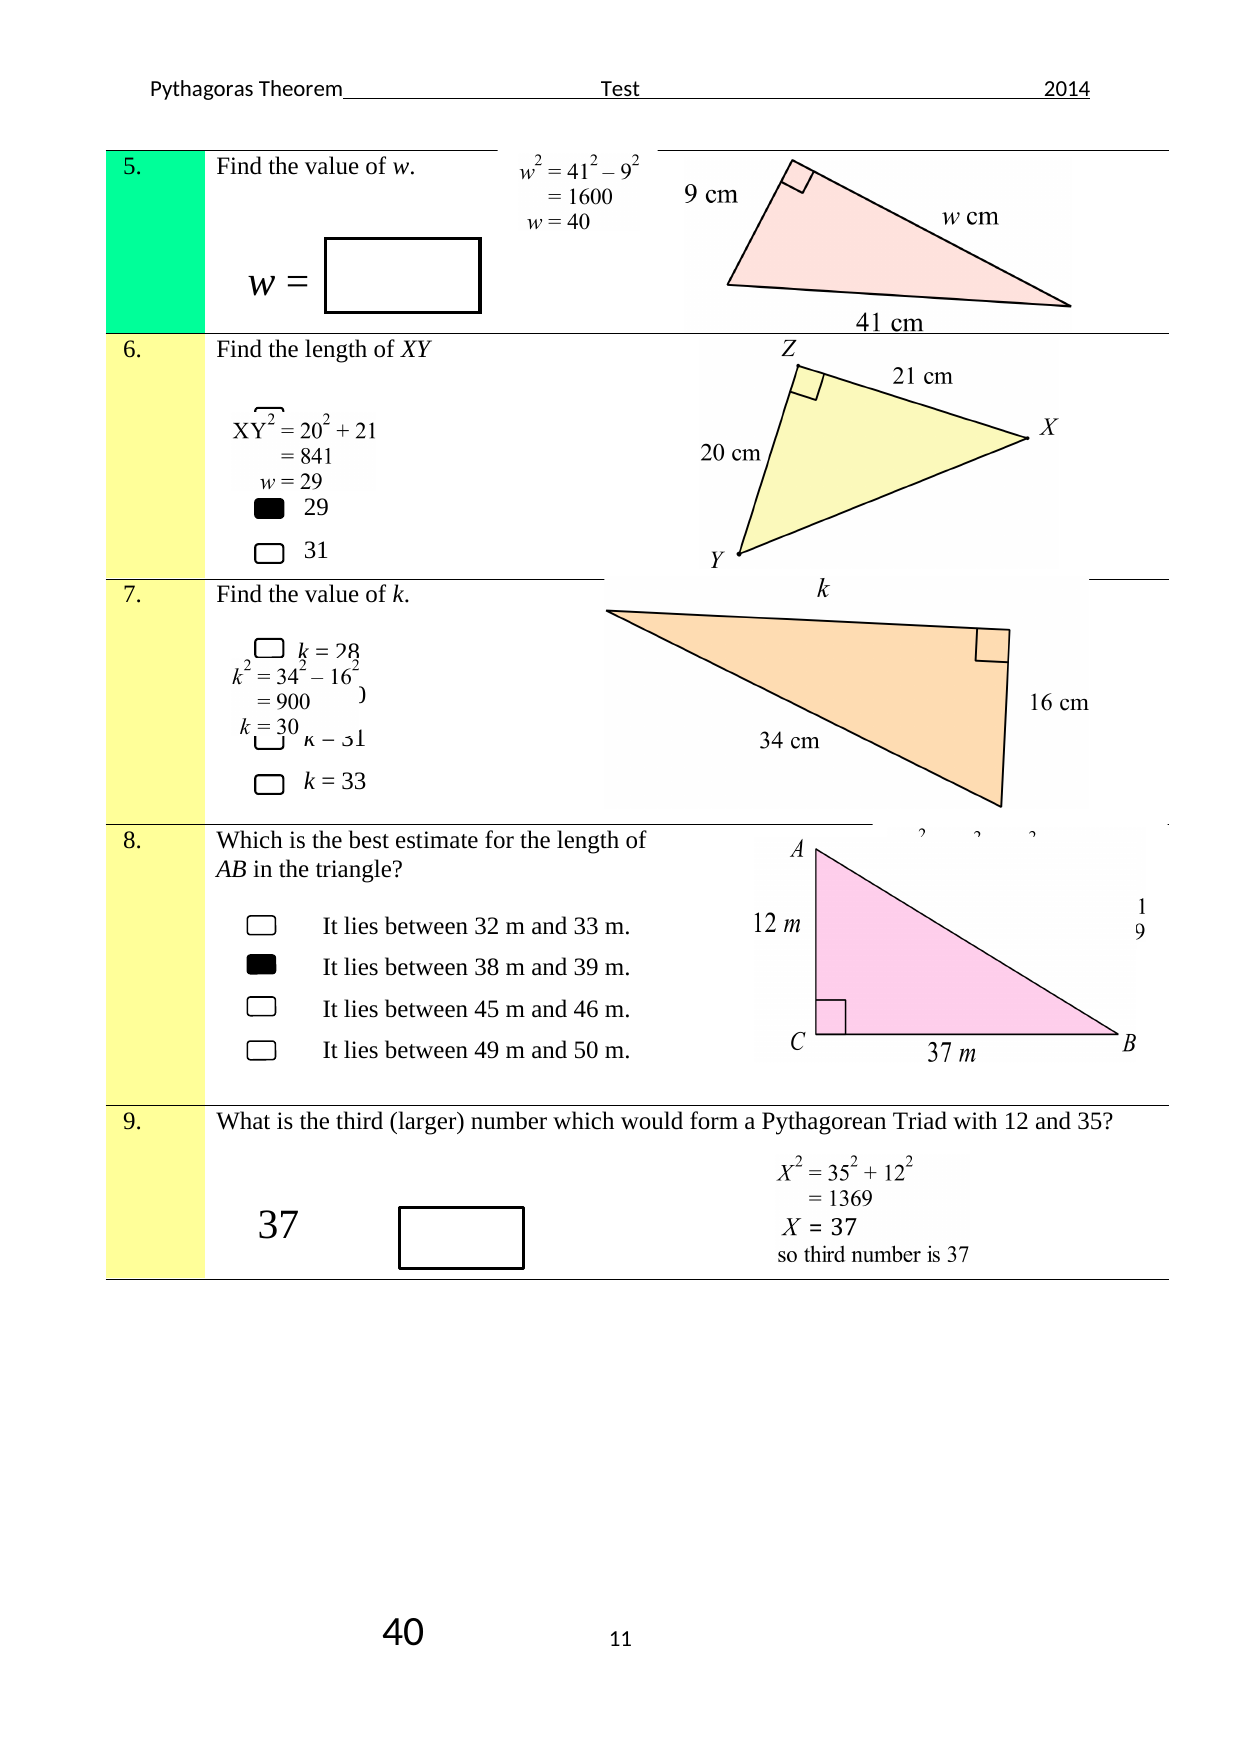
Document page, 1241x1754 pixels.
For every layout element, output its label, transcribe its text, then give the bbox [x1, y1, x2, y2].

table_cell Find the value of k. k = 28 k = 30 k = 31 k = 33 [205, 580, 1169, 824]
picture [683, 157, 1073, 333]
picture [753, 827, 1146, 1063]
table_cell What is the third (larger) number which would form a Pythagorean Triad with 12 and 35? [205, 1106, 1169, 1278]
table_cell Which is the best estimate for the length of AB in the triangle? It lies between 32 m and 33 m. It lies between 38 m and 39 m. It lies between 45 m and 46 m. It lies between 49 m and 50 m. [205, 825, 1169, 1105]
picture [604, 576, 1090, 809]
table_cell [106, 151, 205, 333]
table_cell [106, 580, 205, 824]
picture [231, 412, 377, 491]
table_cell Find the value of w. w = [205, 151, 1169, 333]
picture [231, 658, 360, 736]
table_cell [106, 825, 205, 1105]
table_cell [106, 1106, 205, 1278]
table_cell Find the length of XY 25 27 29 31 [205, 334, 1169, 578]
picture [775, 1154, 970, 1263]
table_cell [106, 334, 205, 578]
picture [518, 153, 640, 231]
picture [699, 338, 1060, 569]
